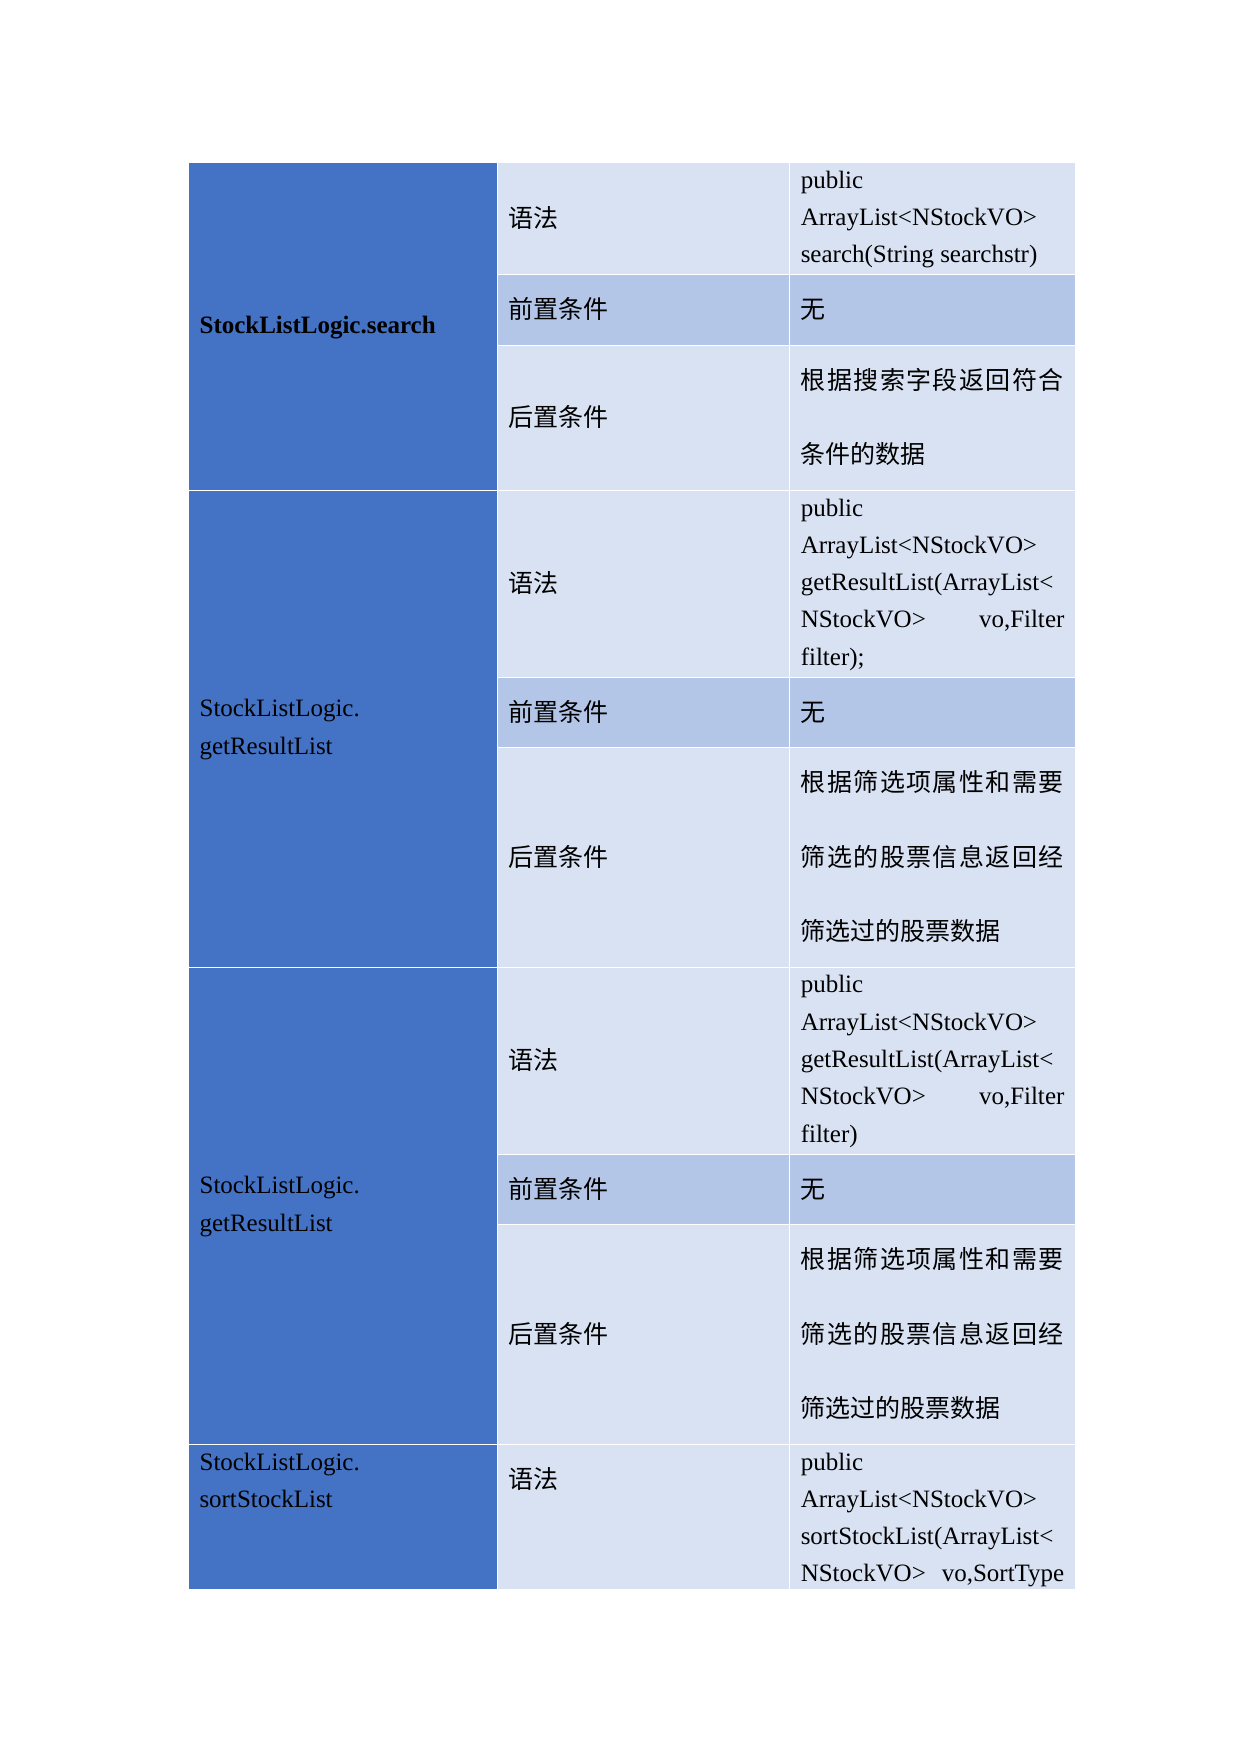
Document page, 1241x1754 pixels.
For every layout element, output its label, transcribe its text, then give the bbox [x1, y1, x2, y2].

table_cell StockListLogic.search [189, 163, 497, 490]
table_cell 后置条件 [498, 1225, 789, 1444]
table_cell 后置条件 [498, 748, 789, 967]
table_cell 根据筛选项属性和需要筛选的股票信息返回经筛选过的股票数据 [790, 748, 1075, 967]
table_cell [790, 1445, 1075, 1589]
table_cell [189, 1445, 497, 1589]
table_cell 根据搜索字段返回符合条件的数据 [790, 346, 1075, 490]
table_cell 前置条件 [498, 275, 789, 345]
table_cell 根据筛选项属性和需要筛选的股票信息返回经筛选过的股票数据 [790, 1225, 1075, 1444]
table_cell 无 [790, 1155, 1075, 1224]
table_cell 无 [790, 275, 1075, 345]
table_cell StockListLogic. getResultList [189, 968, 497, 1444]
table_cell public ArrayList<NStockVO> getResultList(ArrayList<NStockVO> vo,Filter filter) [790, 968, 1075, 1154]
table_cell 后置条件 [498, 346, 789, 490]
table_cell public ArrayList<NStockVO> getResultList(ArrayList<NStockVO> vo,Filter filter); [790, 491, 1075, 677]
table_cell 无 [790, 678, 1075, 747]
table_cell 语法 [498, 968, 789, 1154]
table_cell 语法 [498, 163, 789, 274]
table_cell 前置条件 [498, 1155, 789, 1224]
table_cell 语法 [498, 491, 789, 677]
table_cell 语法 [498, 1445, 789, 1589]
table_cell public ArrayList<NStockVO> search(String searchstr) [790, 163, 1075, 274]
table_cell StockListLogic. getResultList [189, 491, 497, 967]
table_cell 前置条件 [498, 678, 789, 747]
